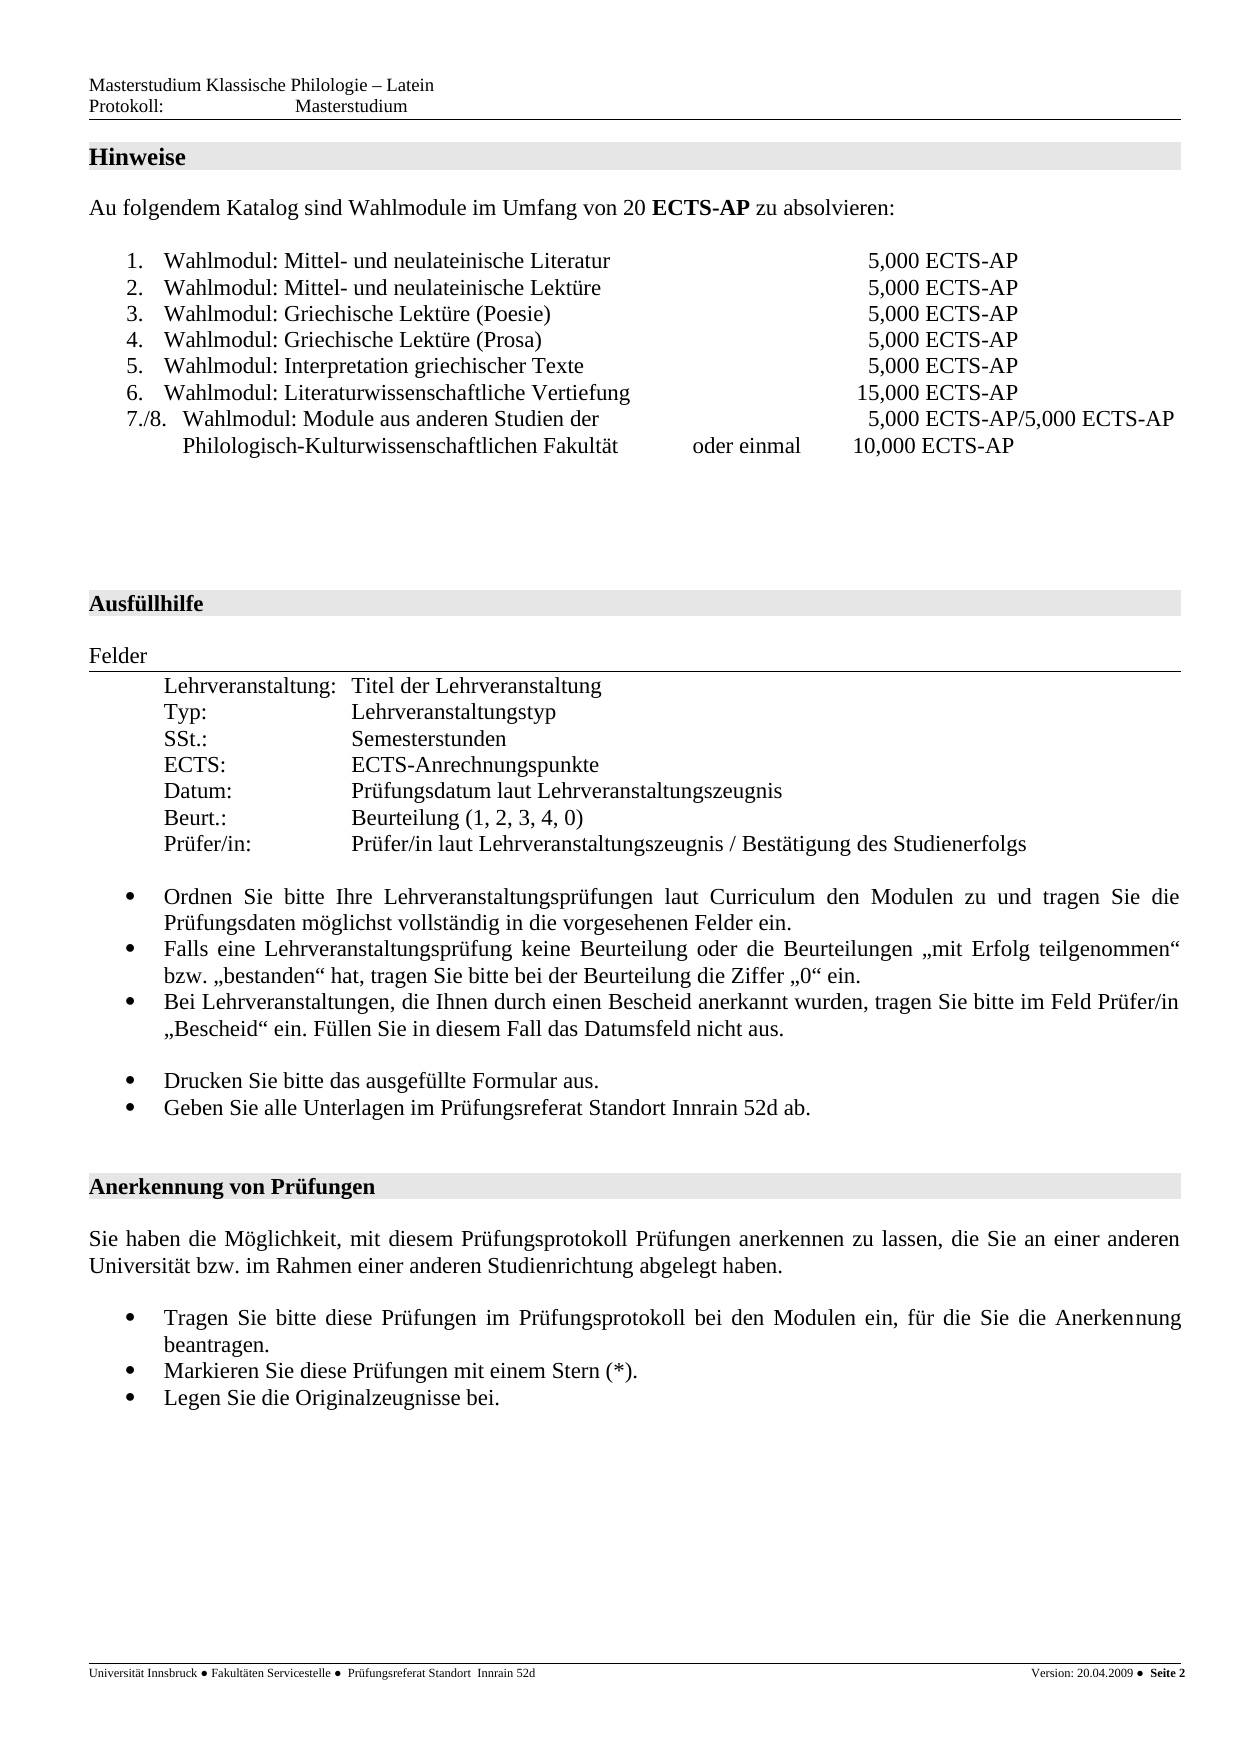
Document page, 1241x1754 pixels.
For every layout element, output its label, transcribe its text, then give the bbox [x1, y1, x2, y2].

list Ordnen Sie bitte Ihre Lehrveranstaltungsprüfungen laut Curriculum den Modulen zu und tragen Sie die Prüfungsdaten möglichst vollständig in die vorgesehenen Felder ein. [126, 883, 1181, 936]
list Wahlmodul: Interpretation griechischer Texte 5,000 ECTS-AP [126, 353, 1181, 379]
list Wahlmodul: Mittel- und neulateinische Lektüre 5,000 ECTS-AP [126, 273, 1181, 300]
text Sie haben die Möglichkeit, mit diesem Prüfungsprotokoll Prüfungen anerkennen zu lassen, die Sie an einer anderen Universität bzw. im Rahmen einer anderen Studienrichtung abgelegt haben. [89, 1225, 1181, 1278]
text Protokoll: Masterstudium [89, 95, 1181, 119]
text Ausfüllhilfe [89, 590, 1181, 616]
list Tragen Sie bitte diese Prüfungen im Prüfungsprotokoll bei den Modulen ein, für die Sie die Anerkennung beantragen. [126, 1304, 1181, 1357]
text SSt.: Semesterstunden [164, 725, 1181, 751]
text Au folgendem Katalog sind Wahlmodule im Umfang von 20 ECTS-AP zu absolvieren: [89, 194, 1181, 221]
list Markieren Sie diese Prüfungen mit einem Stern (*). [126, 1357, 1181, 1383]
text Hinweise [89, 142, 1181, 170]
list Legen Sie die Originalzeugnisse bei. [126, 1383, 1181, 1410]
text Typ: Lehrveranstaltungstyp [164, 698, 1181, 725]
list Bei Lehrveranstaltungen, die Ihnen durch einen Bescheid anerkannt wurden, tragen Sie bitte im Feld Prüfer/in „Bescheid“ ein. Füllen Sie in diesem Fall das Datumsfeld nicht aus. [126, 988, 1181, 1041]
text Anerkennung von Prüfungen [89, 1173, 1181, 1199]
text Beurt.: Beurteilung (1, 2, 3, 4, 0) [164, 804, 1181, 830]
list Wahlmodul: Mittel- und neulateinische Literatur 5,000 ECTS-AP [126, 247, 1181, 273]
list Wahlmodul: Griechische Lektüre (Poesie) 5,000 ECTS-AP [126, 300, 1181, 326]
list Wahlmodul: Griechische Lektüre (Prosa) 5,000 ECTS-AP [126, 326, 1181, 353]
list Drucken Sie bitte das ausgefüllte Formular aus. [126, 1067, 1181, 1094]
list Falls eine Lehrveranstaltungsprüfung keine Beurteilung oder die Beurteilungen „mit Erfolg teilgenommen“ bzw. „bestanden“ hat, tragen Sie bitte bei der Beurteilung die Ziffer „0“ ein. [126, 936, 1181, 988]
list Geben Sie alle Unterlagen im Prüfungsreferat Standort Innrain 52d ab. [126, 1094, 1181, 1120]
list Wahlmodul: Literaturwissenschaftliche Vertiefung 15,000 ECTS-AP [126, 379, 1181, 405]
text Felder [89, 642, 1181, 671]
text 7./8. Wahlmodul: Module aus anderen Studien der 5,000 ECTS-AP/5,000 ECTS-AP [126, 405, 1181, 432]
text Prüfer/in: Prüfer/in laut Lehrveranstaltungszeugnis / Bestätigung des Studienerfolgs [164, 830, 1181, 856]
text Datum: Prüfungsdatum laut Lehrveranstaltungszeugnis [164, 777, 1181, 804]
text Lehrveranstaltung: Titel der Lehrveranstaltung [164, 672, 1181, 698]
text ECTS: ECTS-Anrechnungspunkte [164, 751, 1181, 777]
text Philologisch-Kulturwissenschaftlichen Fakultät oder einmal 10,000 ECTS-AP [126, 432, 1181, 484]
